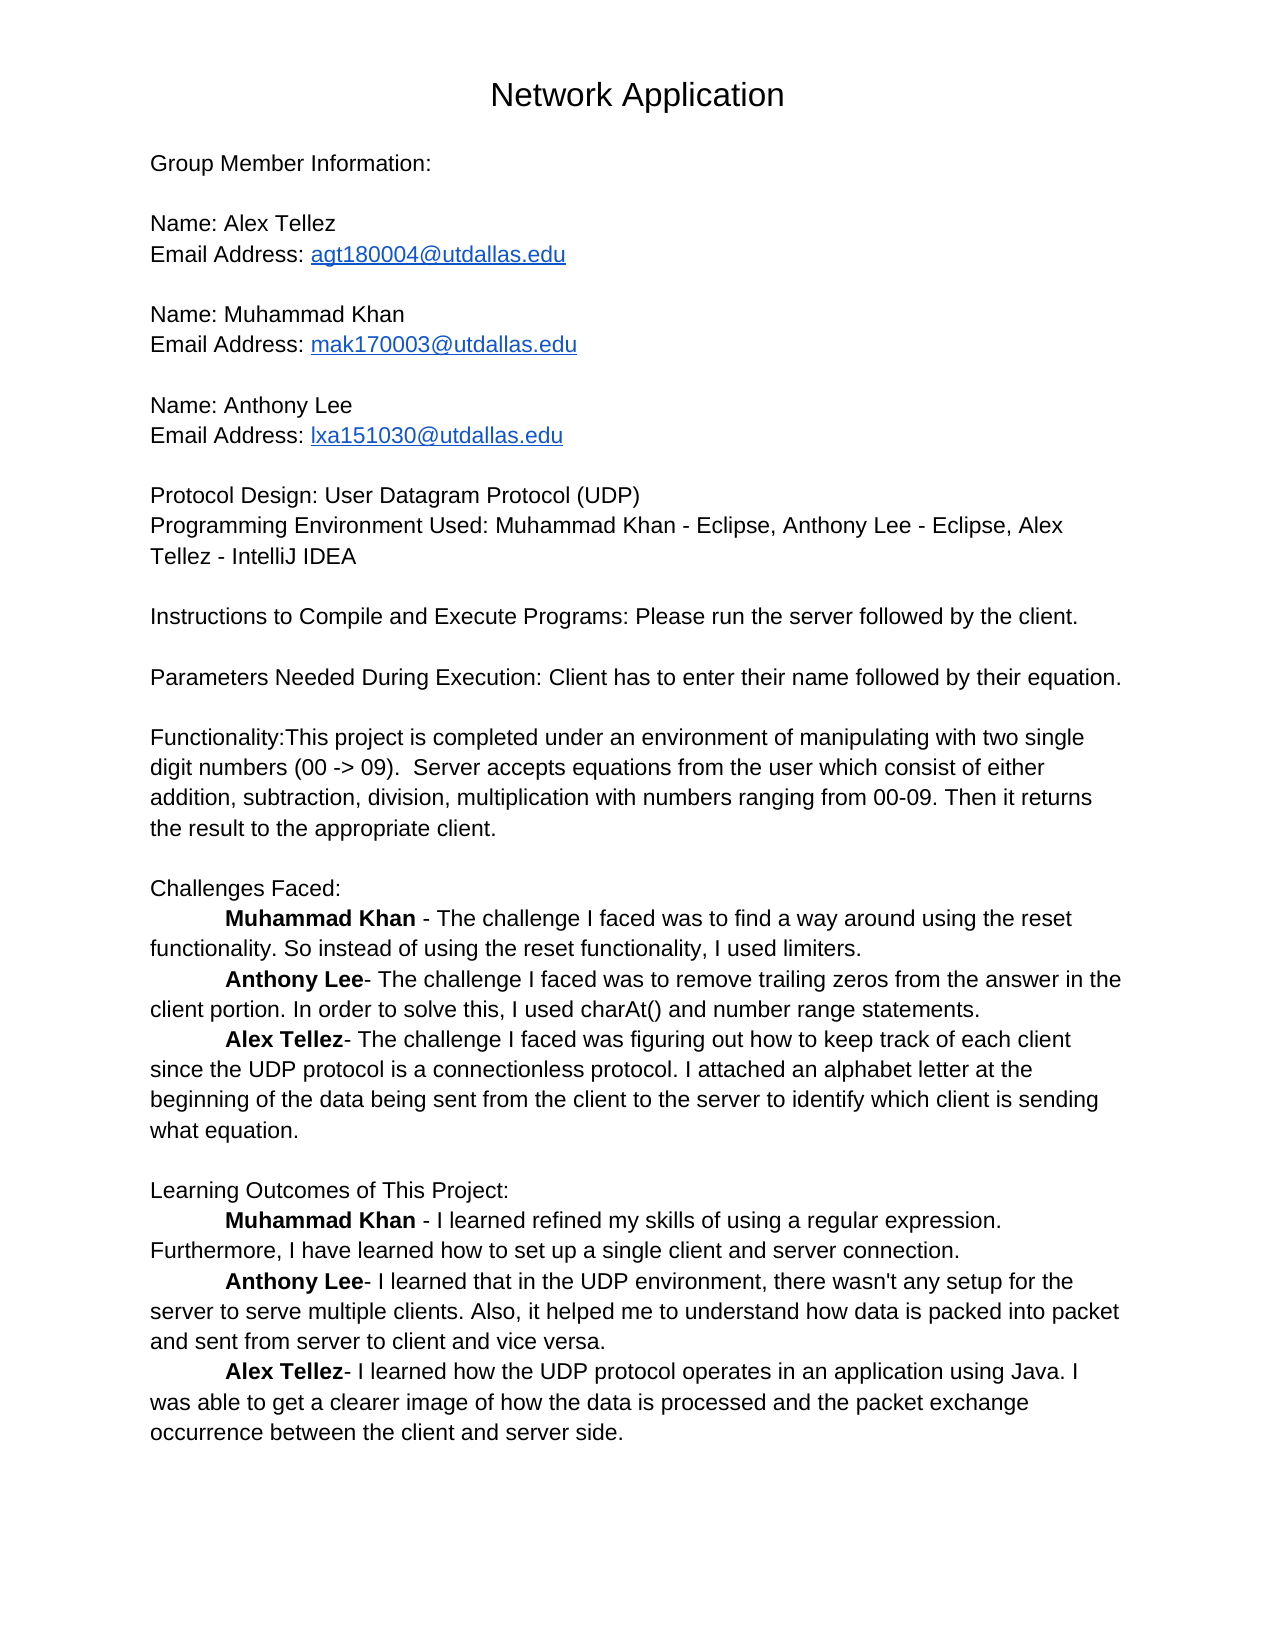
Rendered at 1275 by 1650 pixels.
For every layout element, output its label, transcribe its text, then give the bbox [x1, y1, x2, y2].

text Instructions to Compile and Execute Programs: Please run the server followed by the client. [150, 603, 1125, 629]
text Learning Outcomes of This Project: [150, 1177, 1125, 1203]
text Anthony Lee- The challenge I faced was to remove trailing zeros from the answer in the client portion. In order to solve this, I used charAt() and number range statements. [150, 966, 1125, 1022]
text Muhammad Khan - I learned refined my skills of using a regular expression. Furthermore, I have learned how to set up a single client and server connection. [150, 1207, 1125, 1264]
text Anthony Lee- I learned that in the UDP environment, there wasn't any setup for the server to serve multiple clients. Also, it helped me to understand how data is packed into packet and sent from server to client and vice versa. [150, 1268, 1125, 1354]
text Group Member Information: [150, 150, 1125, 176]
text Email Address: agt180004@utdallas.edu [150, 241, 1125, 267]
text Name: Alex Tellez [150, 210, 1125, 237]
text Alex Tellez- I learned how the UDP protocol operates in an application using Java. I was able to get a clearer image of how the data is processed and the packet exchange occurrence between the client and server side. [150, 1358, 1125, 1445]
text Name: Muhammad Khan [150, 301, 1125, 327]
text Muhammad Khan - The challenge I faced was to find a way around using the reset functionality. So instead of using the reset functionality, I used limiters. [150, 905, 1125, 962]
text Email Address: lxa151030@utdallas.edu [150, 422, 1125, 448]
text Challenges Faced: [150, 875, 1125, 901]
text Alex Tellez- The challenge I faced was figuring out how to keep track of each client since the UDP protocol is a connectionless protocol. I attached an alphabet letter at the beginning of the data being sent from the client to the server to identify which client is sending what equation. [150, 1026, 1125, 1143]
text Parameters Needed During Execution: Client has to enter their name followed by their equation. [150, 663, 1125, 690]
text Functionality:This project is completed under an environment of manipulating with two single digit numbers (00 -> 09). Server accepts equations from the user which consist of either addition, subtraction, division, multiplication with numbers ranging from 00-09. Then it returns the result to the appropriate client. [150, 724, 1125, 841]
text Programming Environment Used: Muhammad Khan - Eclipse, Anthony Lee - Eclipse, Alex Tellez - IntelliJ IDEA [150, 512, 1125, 569]
text Protocol Design: User Datagram Protocol (UDP) [150, 482, 1125, 509]
text Name: Anthony Lee [150, 392, 1125, 418]
text Email Address: mak170003@utdallas.edu [150, 331, 1125, 358]
